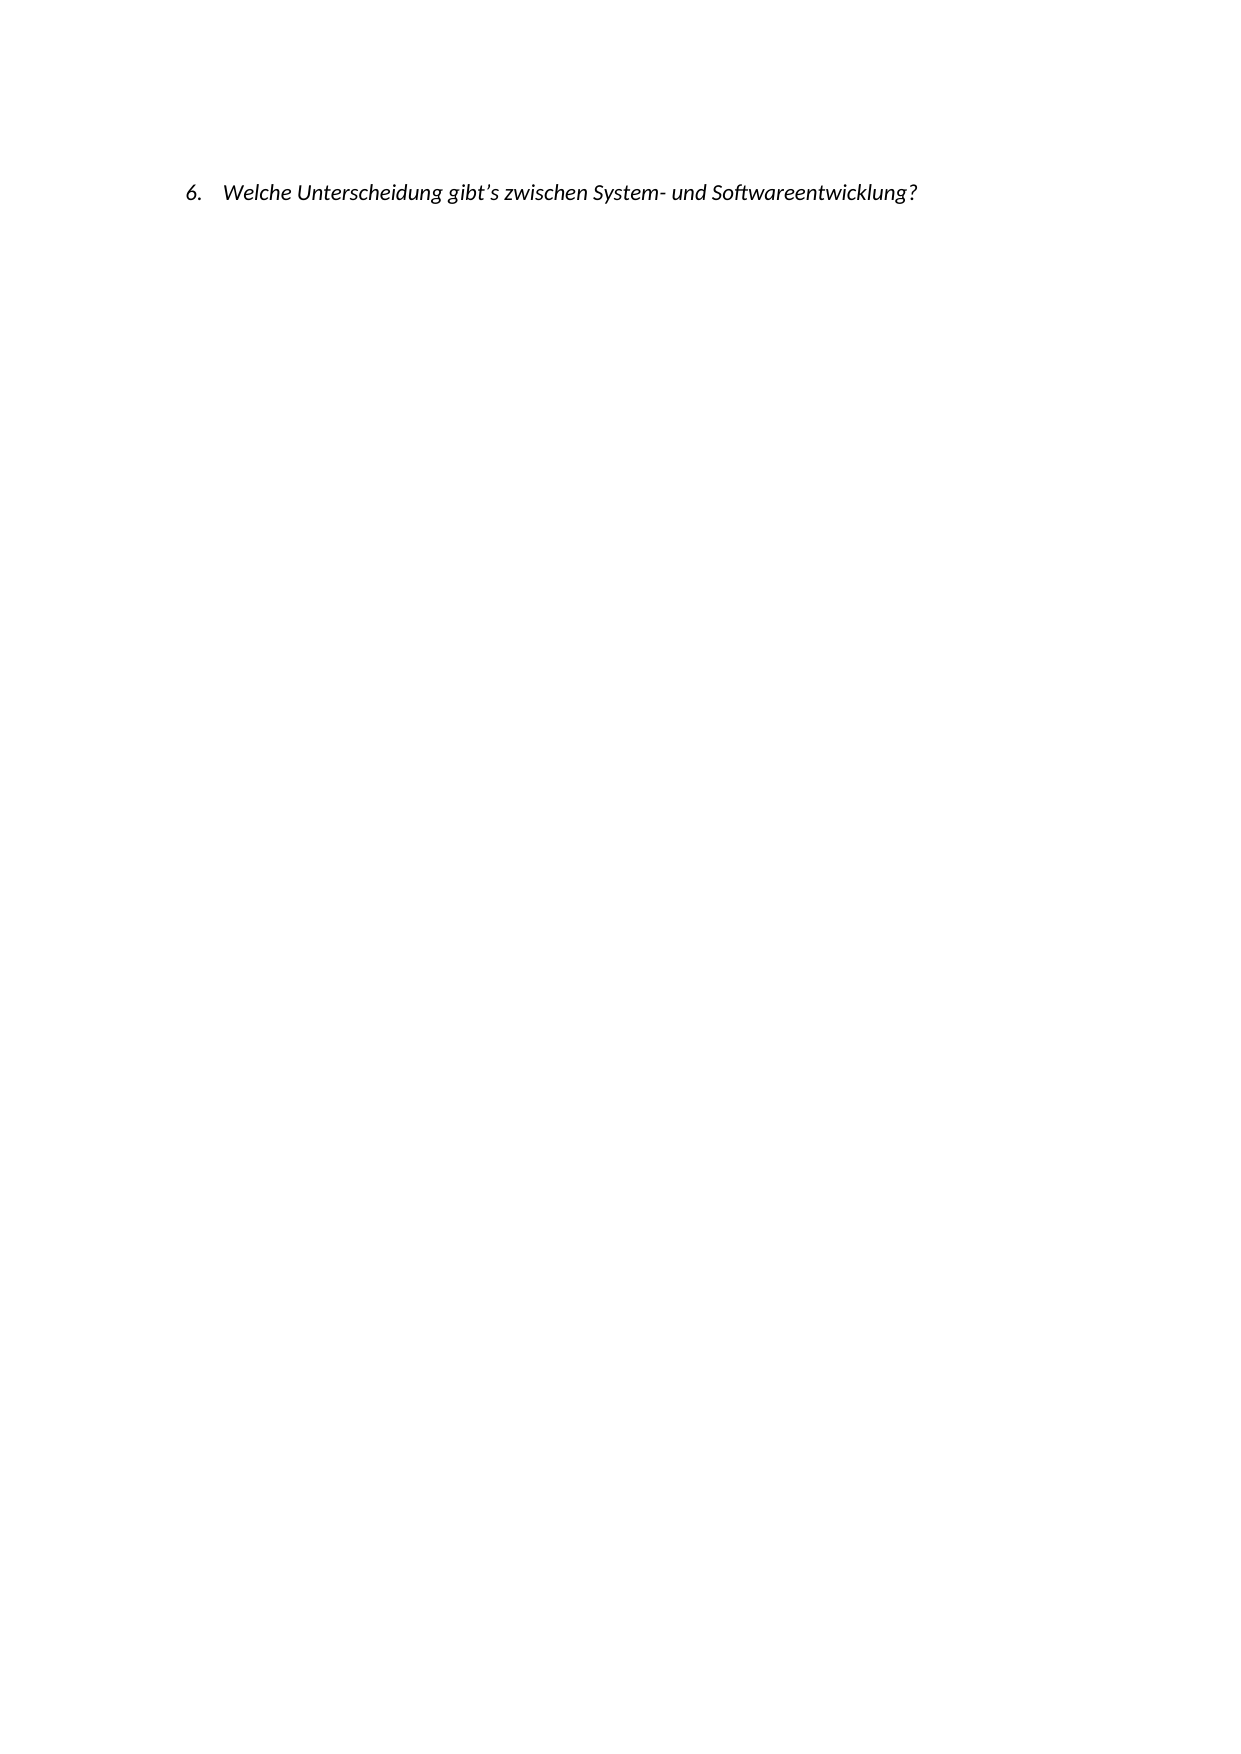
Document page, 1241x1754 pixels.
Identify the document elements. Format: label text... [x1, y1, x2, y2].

list Welche Unterscheidung gibt’s zwischen System- und Softwareentwicklung? [185, 178, 1093, 206]
